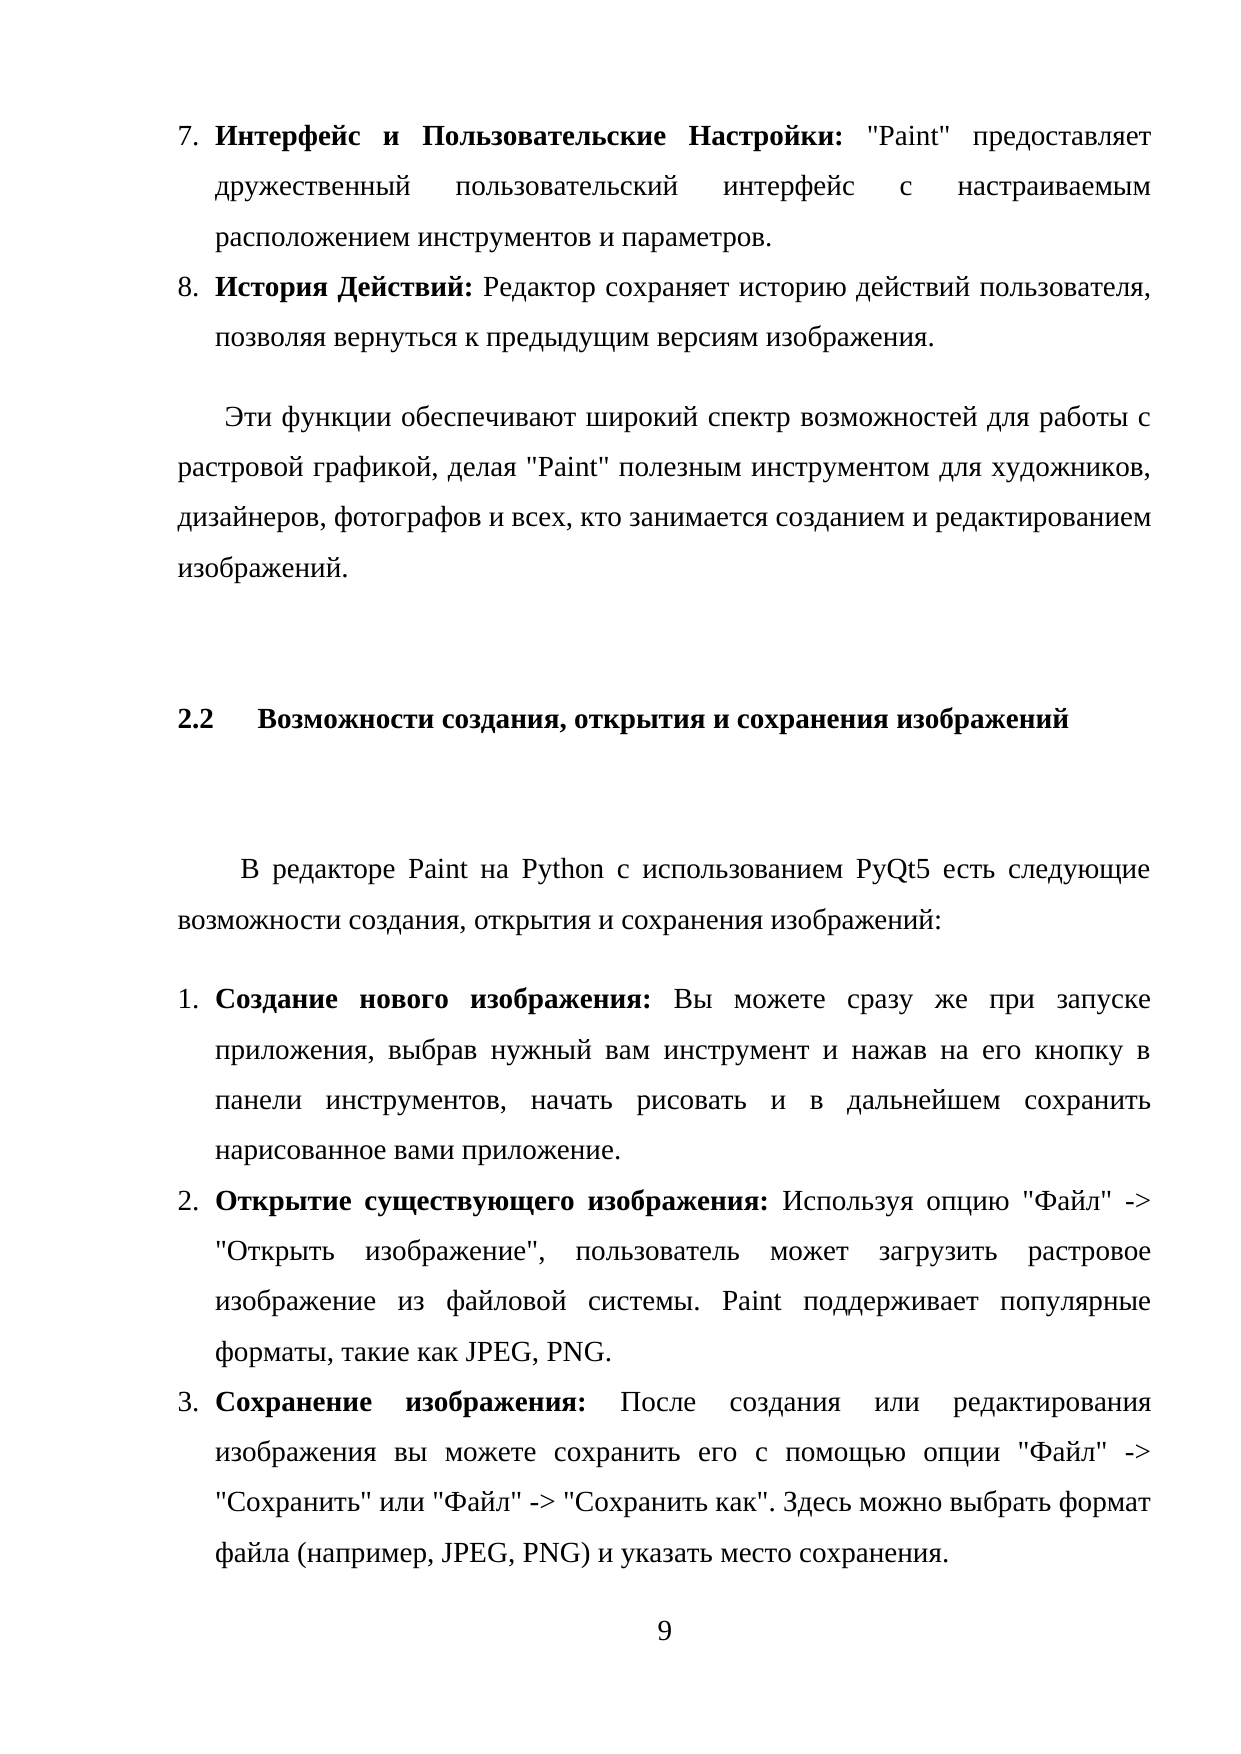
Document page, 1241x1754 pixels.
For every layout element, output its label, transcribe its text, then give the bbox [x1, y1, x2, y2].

text 2.2 Возможности создания, открытия и сохранения изображений [177, 701, 1152, 734]
list Интерфейс и Пользовательские Настройки: "Paint" предоставляет дружественный пользовательский интерфейс с настраиваемым расположением инструментов и параметров. [177, 118, 1152, 252]
list Создание нового изображения: Вы можете сразу же при запуске приложения, выбрав нужный вам инструмент и нажав на его кнопку в панели инструментов, начать рисовать и в дальнейшем сохранить нарисованное вами приложение. [177, 981, 1152, 1166]
text В редакторе Paint на Python с использованием PyQt5 есть следующие возможности создания, открытия и сохранения изображений: [177, 852, 1152, 936]
list Открытие существующего изображения: Используя опцию "Файл" -> "Открыть изображение", пользователь может загрузить растровое изображение из файловой системы. Paint поддерживает популярные форматы, такие как JPEG, PNG. [177, 1183, 1152, 1367]
text Эти функции обеспечивают широкий спектр возможностей для работы с растровой графикой, делая "Paint" полезным инструментом для художников, дизайнеров, фотографов и всех, кто занимается созданием и редактированием изображений. [177, 399, 1152, 583]
list Сохранение изображения: После создания или редактирования изображения вы можете сохранить его с помощью опции "Файл" -> "Сохранить" или "Файл" -> "Сохранить как". Здесь можно выбрать формат файла (например, JPEG, PNG) и указать место сохранения. [177, 1384, 1152, 1568]
list История Действий: Редактор сохраняет историю действий пользователя, позволяя вернуться к предыдущим версиям изображения. [177, 269, 1152, 353]
